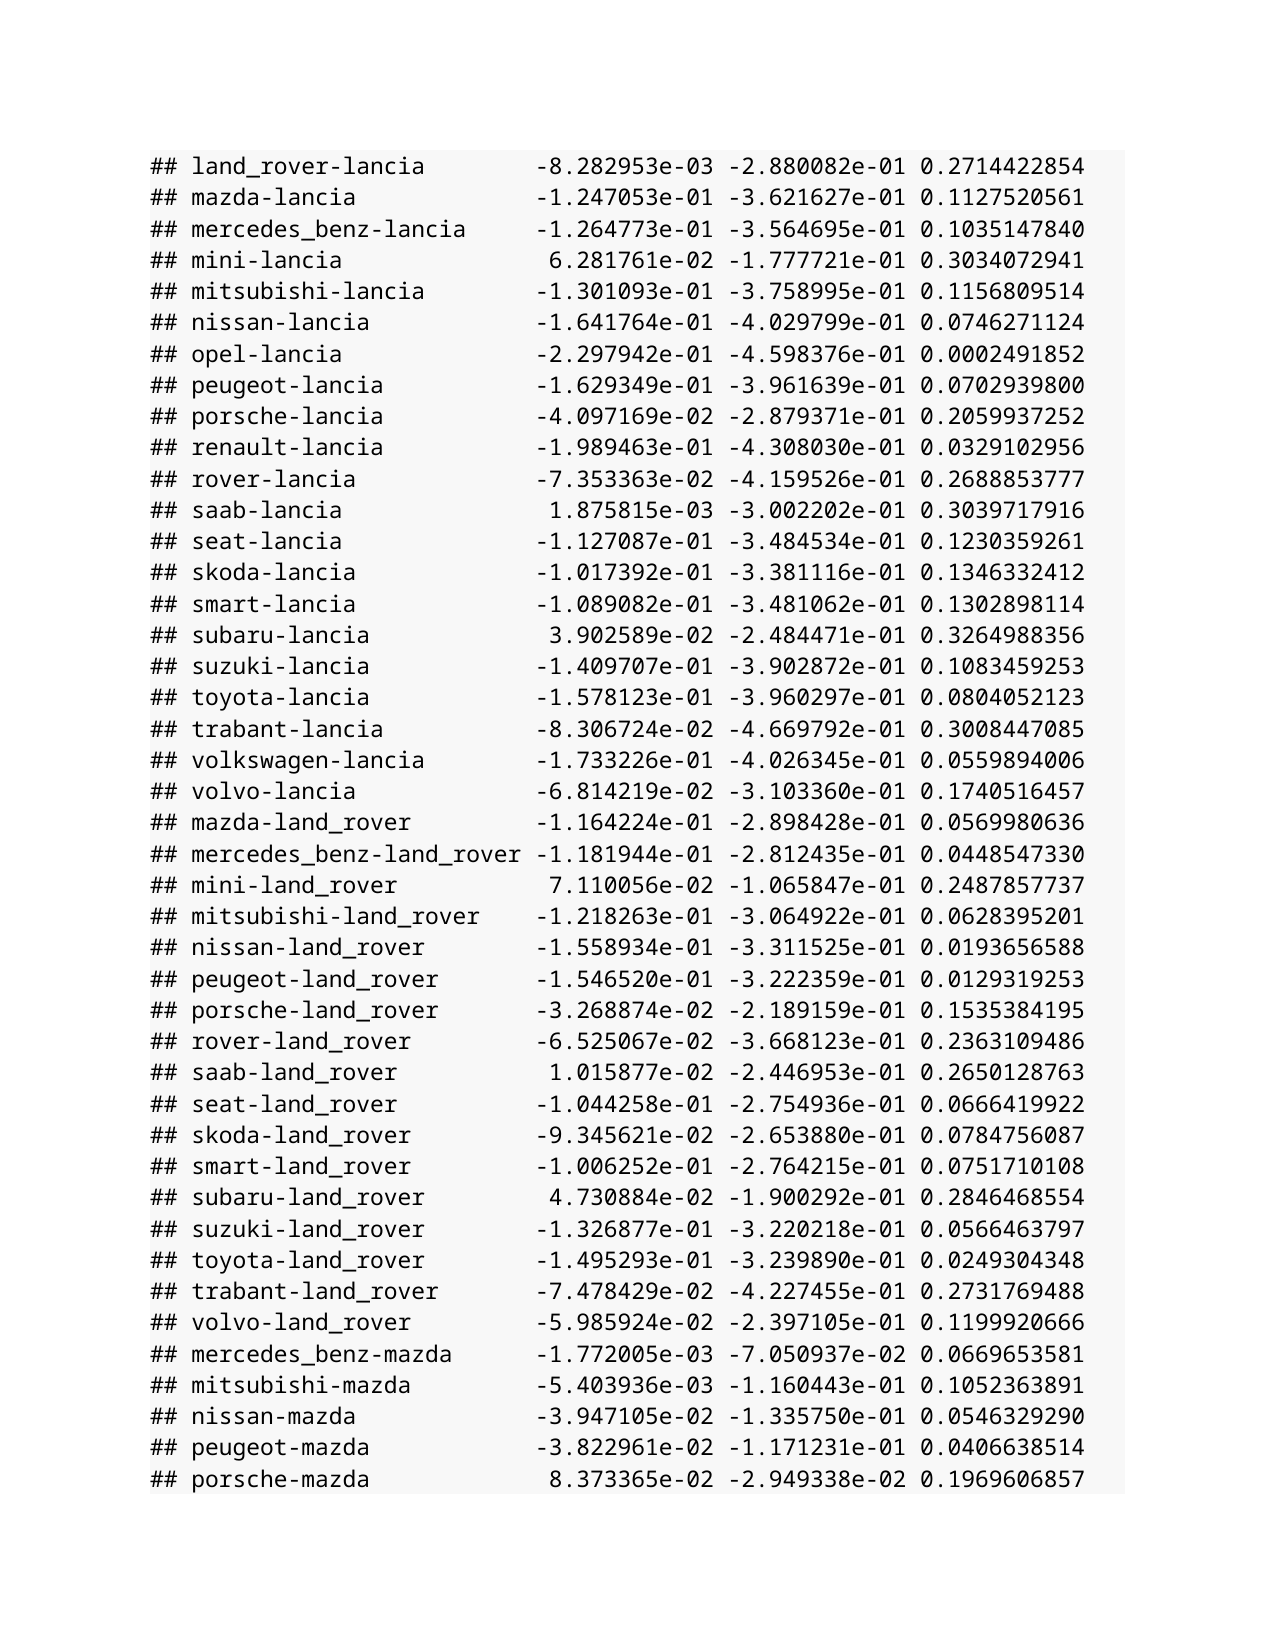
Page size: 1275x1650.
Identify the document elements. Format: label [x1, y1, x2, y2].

text [150, 150, 1125, 1494]
